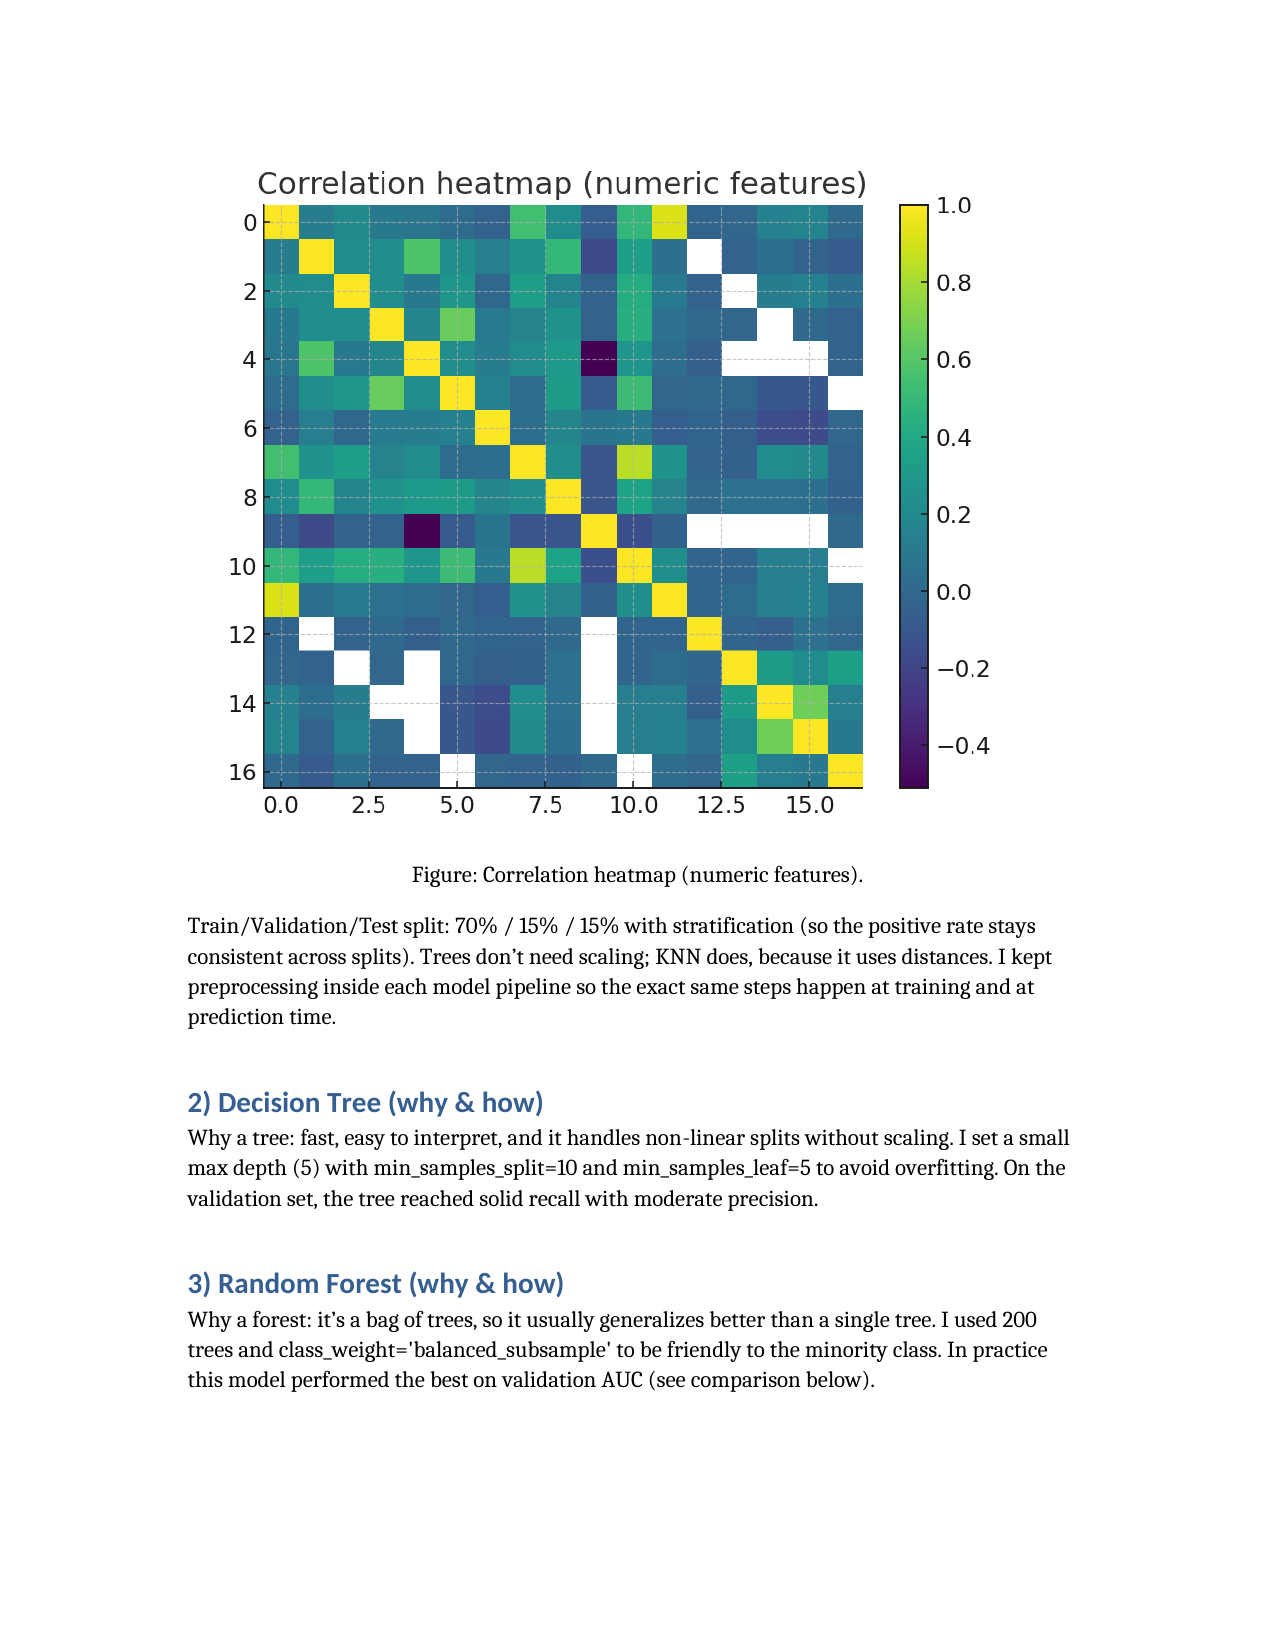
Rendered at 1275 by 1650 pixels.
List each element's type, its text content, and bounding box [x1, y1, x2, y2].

text Why a tree: fast, easy to interpret, and it handles non‑linear splits without scaling. I set a small max depth (5) with min_samples_split=10 and min_samples_leaf=5 to avoid overfitting. On the validation set, the tree reached solid recall with moderate precision. [187, 1125, 1087, 1212]
text Figure: Correlation heatmap (numeric features). [187, 862, 1087, 888]
subtitle 3) Random Forest (why & how) [187, 1266, 1087, 1301]
subtitle 2) Decision Tree (why & how) [187, 1084, 1087, 1120]
text Train/Validation/Test split: 70% / 15% / 15% with stratification (so the positive rate stays consistent across splits). Trees don’t need scaling; KNN does, because it uses distances. I kept preprocessing inside each model pipeline so the exact same steps happen at training and at prediction time. [187, 913, 1087, 1030]
text Why a forest: it’s a bag of trees, so it usually generalizes better than a single tree. I used 200 trees and class_weight='balanced_subsample' to be friendly to the minority class. In practice this model performed the best on validation AUC (see comparison below). [187, 1307, 1087, 1393]
picture [206, 150, 1032, 838]
